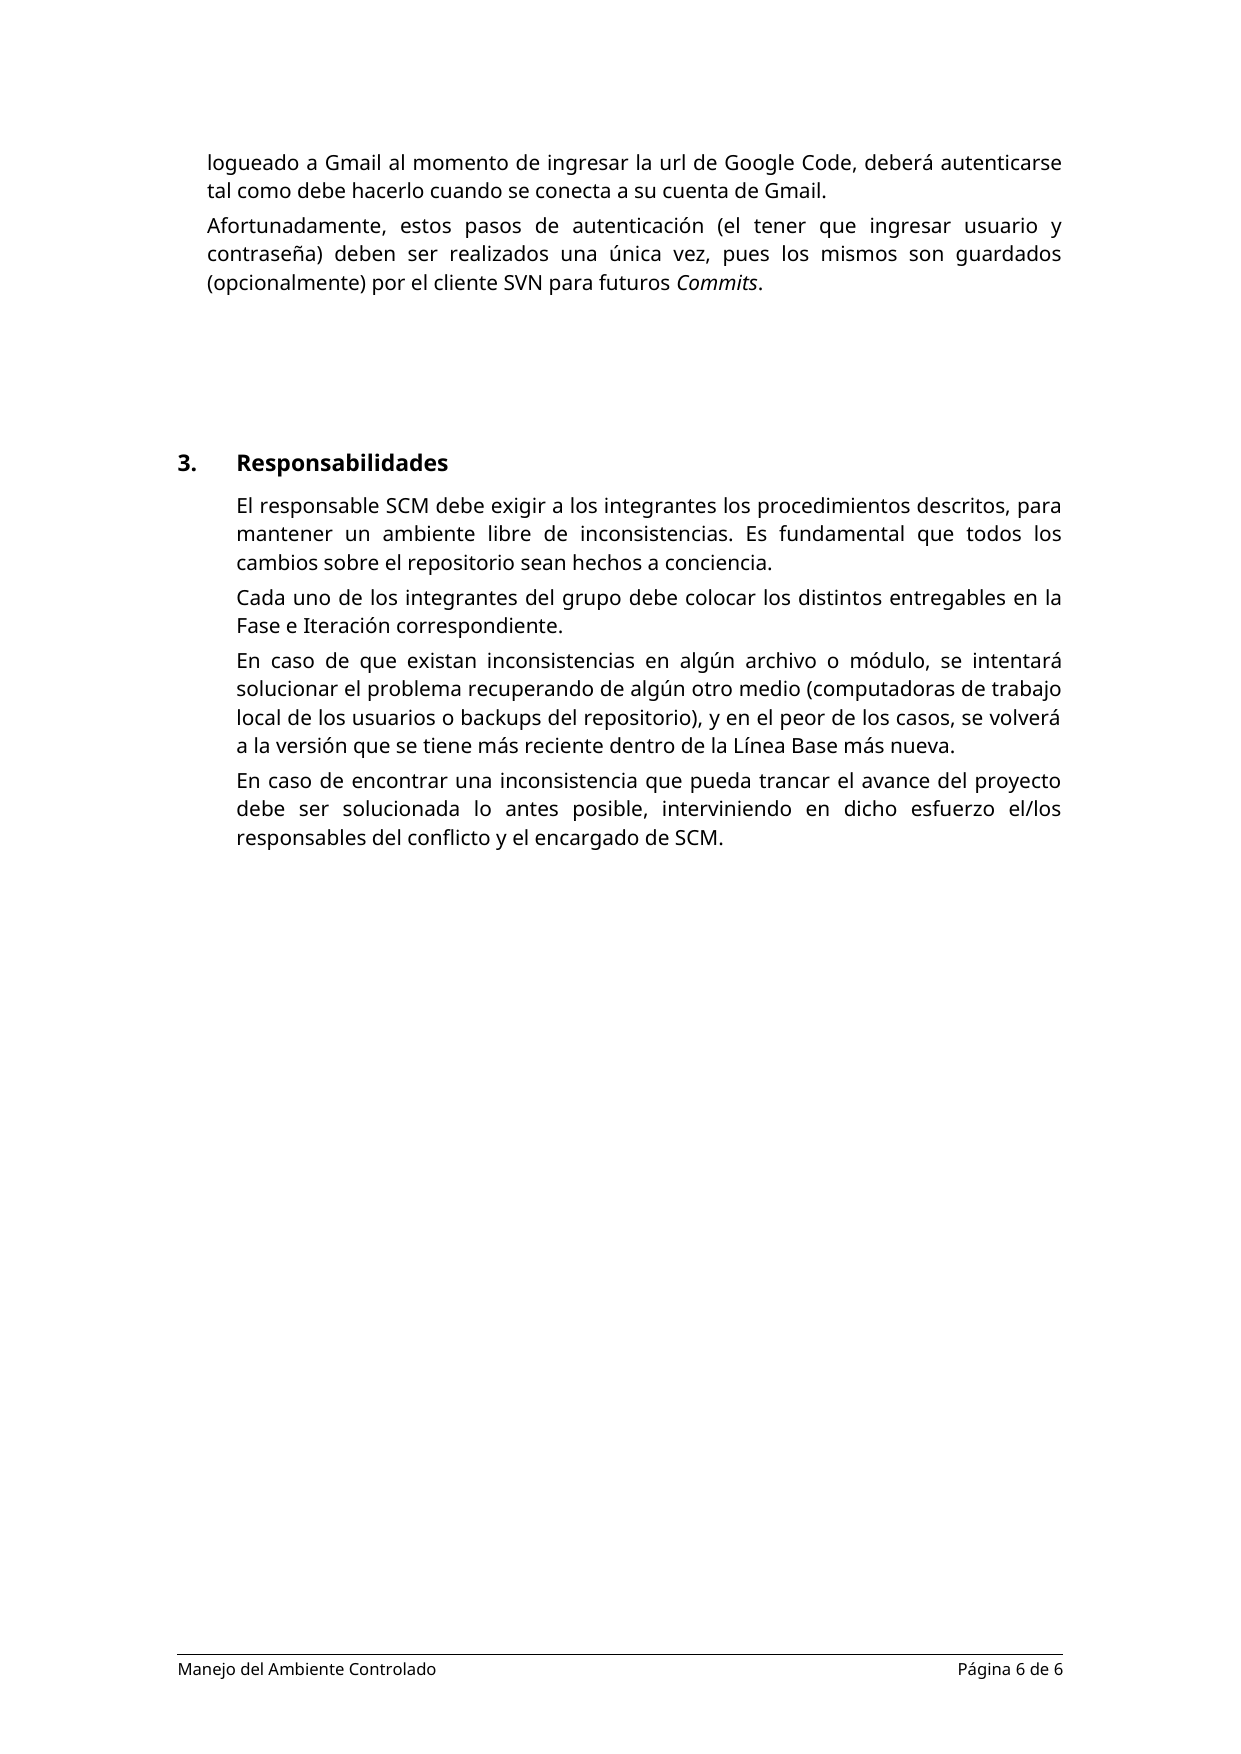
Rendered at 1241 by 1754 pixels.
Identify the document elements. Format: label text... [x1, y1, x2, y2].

text En caso de encontrar una inconsistencia que pueda trancar el avance del proyecto debe ser solucionada lo antes posible, interviniendo en dicho esfuerzo el/los responsables del conflicto y el encargado de SCM. [236, 766, 1063, 851]
text En caso de que existan inconsistencias en algún archivo o módulo, se intentará solucionar el problema recuperando de algún otro medio (computadoras de trabajo local de los usuarios o backups del repositorio), y en el peor de los casos, se volverá a la versión que se tiene más reciente dentro de más nueva. [236, 646, 1063, 759]
text El responsable SCM debe exigir a los integrantes los procedimientos descritos, para mantener un ambiente libre de inconsistencias. Es fundamental que todos los cambios sobre el repositorio sean hechos a conciencia. [236, 491, 1063, 576]
text Afortunadamente, estos pasos de autenticación (el tener que ingresar usuario y contraseña) deben ser realizados una única vez, pues los mismos son guardados (opcionalmente) por el cliente SVN para futuros Commits. [207, 211, 1063, 296]
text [207, 148, 1063, 204]
text Cada uno de los integrantes del grupo debe colocar los distintos entregables en e Iteración correspondiente. [236, 583, 1063, 639]
text Responsabilidades [177, 447, 1063, 478]
